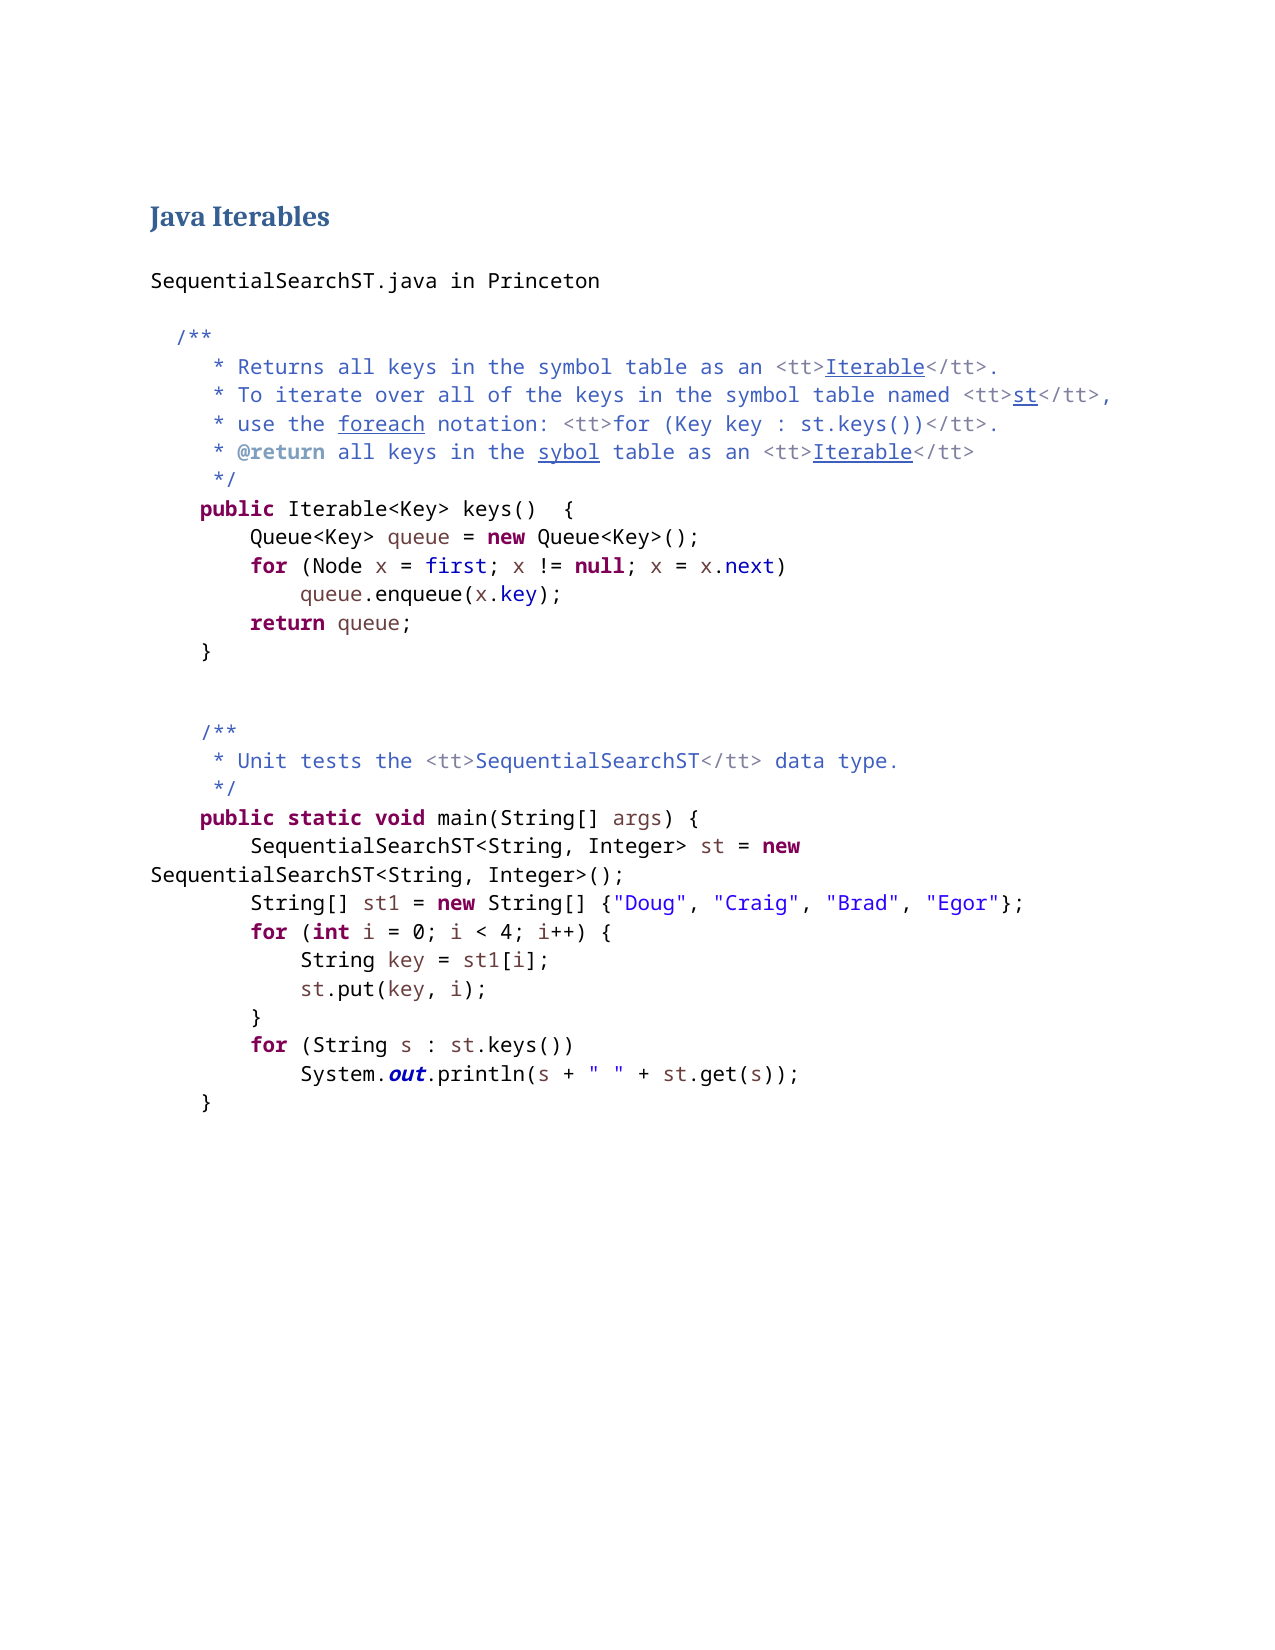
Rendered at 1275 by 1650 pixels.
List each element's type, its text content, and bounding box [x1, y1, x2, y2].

text } [150, 1087, 1125, 1116]
text queue.enqueue(x.key); [150, 579, 1125, 608]
subtitle Java Iterables [150, 200, 1125, 233]
text /** [150, 718, 1125, 746]
text Queue<Key> queue = new Queue<Key>(); [150, 522, 1125, 551]
text return queue; [150, 608, 1125, 636]
text String[] st1 = new String[] {"Doug", "Craig", "Brad", "Egor"}; [150, 888, 1125, 917]
text * @return all keys in the sybol table as an <tt>Iterable</tt> [150, 437, 1125, 466]
text for (String s : st.keys()) [150, 1031, 1125, 1059]
text SequentialSearchST.java in Princeton [150, 267, 1125, 295]
text */ [150, 774, 1125, 803]
text SequentialSearchST<String, Integer> st = new SequentialSearchST<String, Integer>(); [150, 831, 1125, 888]
text /** [150, 323, 1125, 352]
text */ [150, 466, 1125, 494]
text public Iterable<Key> keys() { [150, 494, 1125, 522]
text String key = st1[i]; [150, 945, 1125, 974]
text for (int i = 0; i < 4; i++) { [150, 917, 1125, 945]
text * use the foreach notation: <tt>for (Key key : st.keys())</tt>. [150, 409, 1125, 437]
text } [150, 1002, 1125, 1031]
text public static void main(String[] args) { [150, 803, 1125, 831]
text for (Node x = first; x != null; x = x.next) [150, 551, 1125, 579]
text * Unit tests the <tt>SequentialSearchST</tt> data type. [150, 746, 1125, 774]
text * Returns all keys in the symbol table as an <tt>Iterable</tt>. [150, 352, 1125, 380]
text * To iterate over all of the keys in the symbol table named <tt>st</tt>, [150, 380, 1125, 409]
text st.put(key, i); [150, 974, 1125, 1002]
text System.out.println(s + " " + st.get(s)); [150, 1059, 1125, 1087]
text } [150, 636, 1125, 665]
